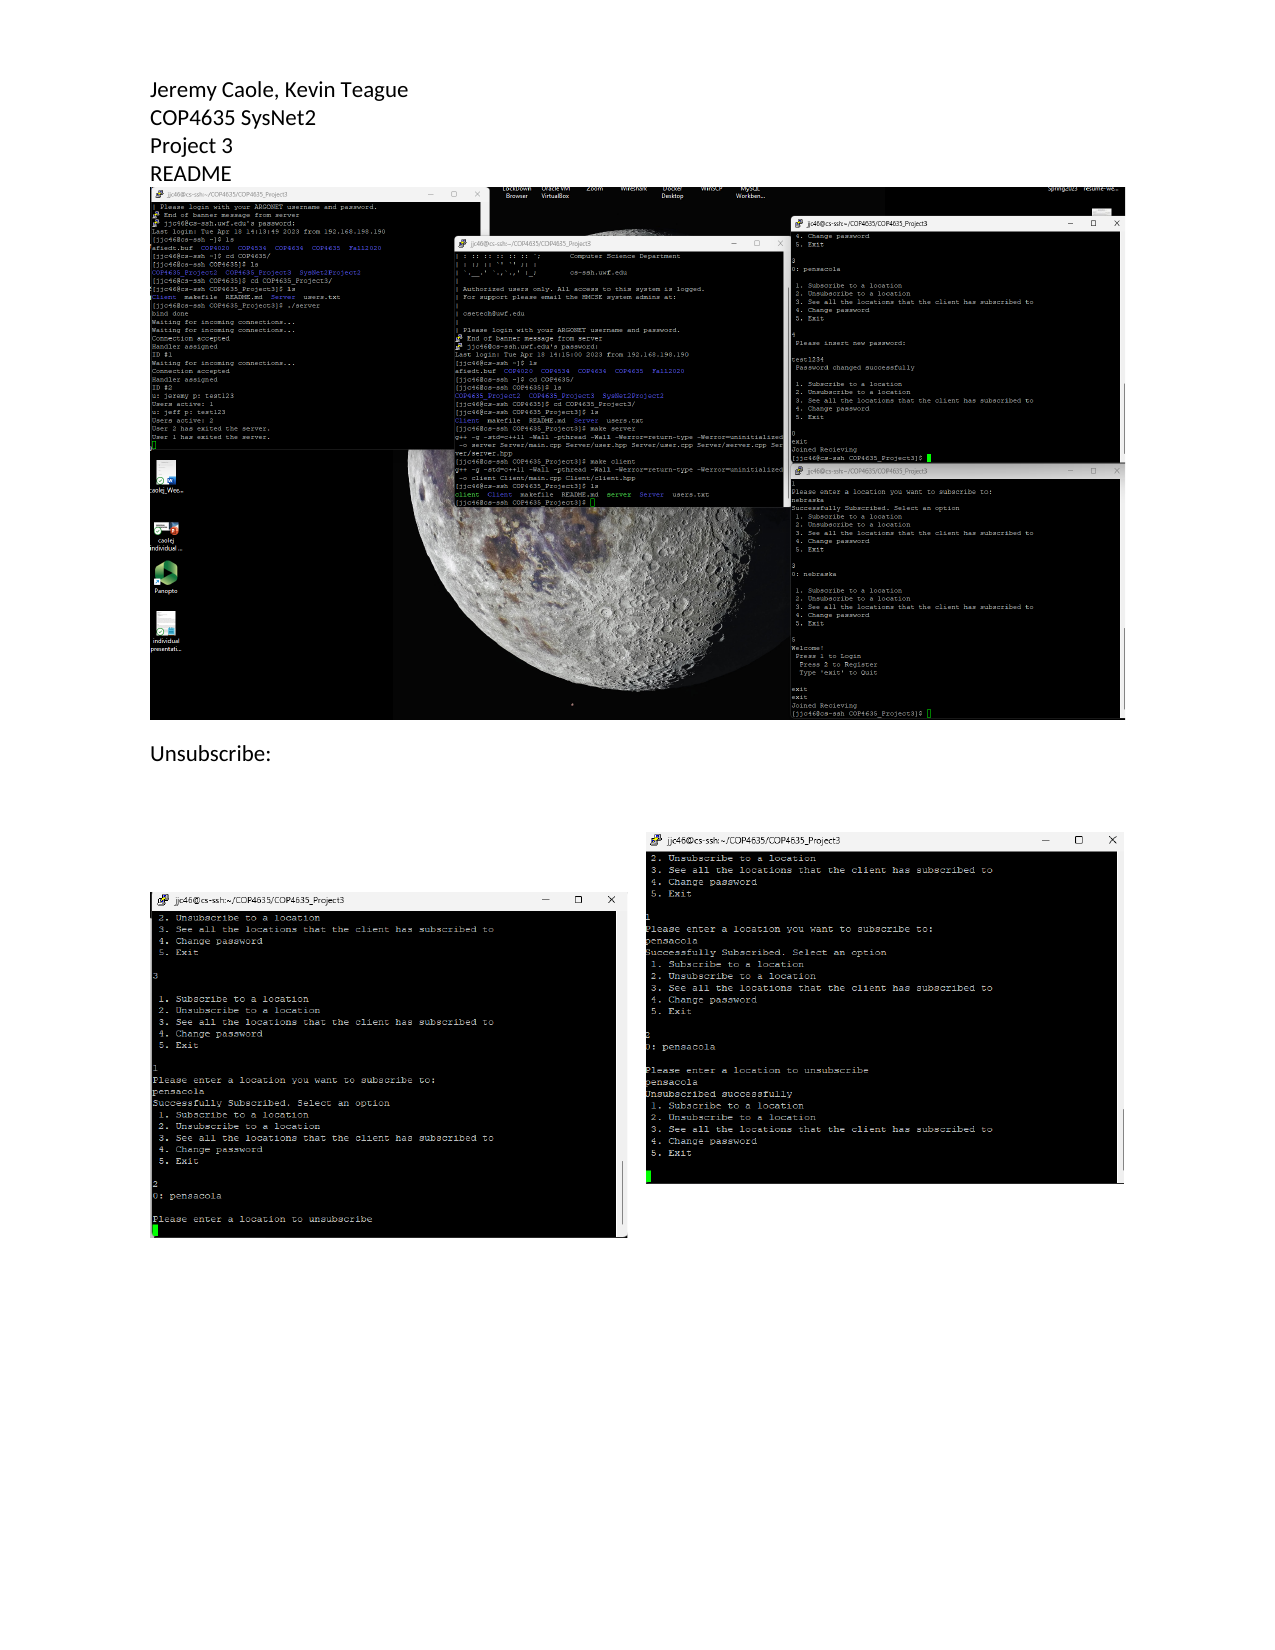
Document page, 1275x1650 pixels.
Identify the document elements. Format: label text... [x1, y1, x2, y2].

picture [150, 187, 1125, 720]
text Unsubscribe: [150, 739, 1125, 767]
picture [646, 832, 1124, 1184]
picture [150, 892, 628, 1238]
